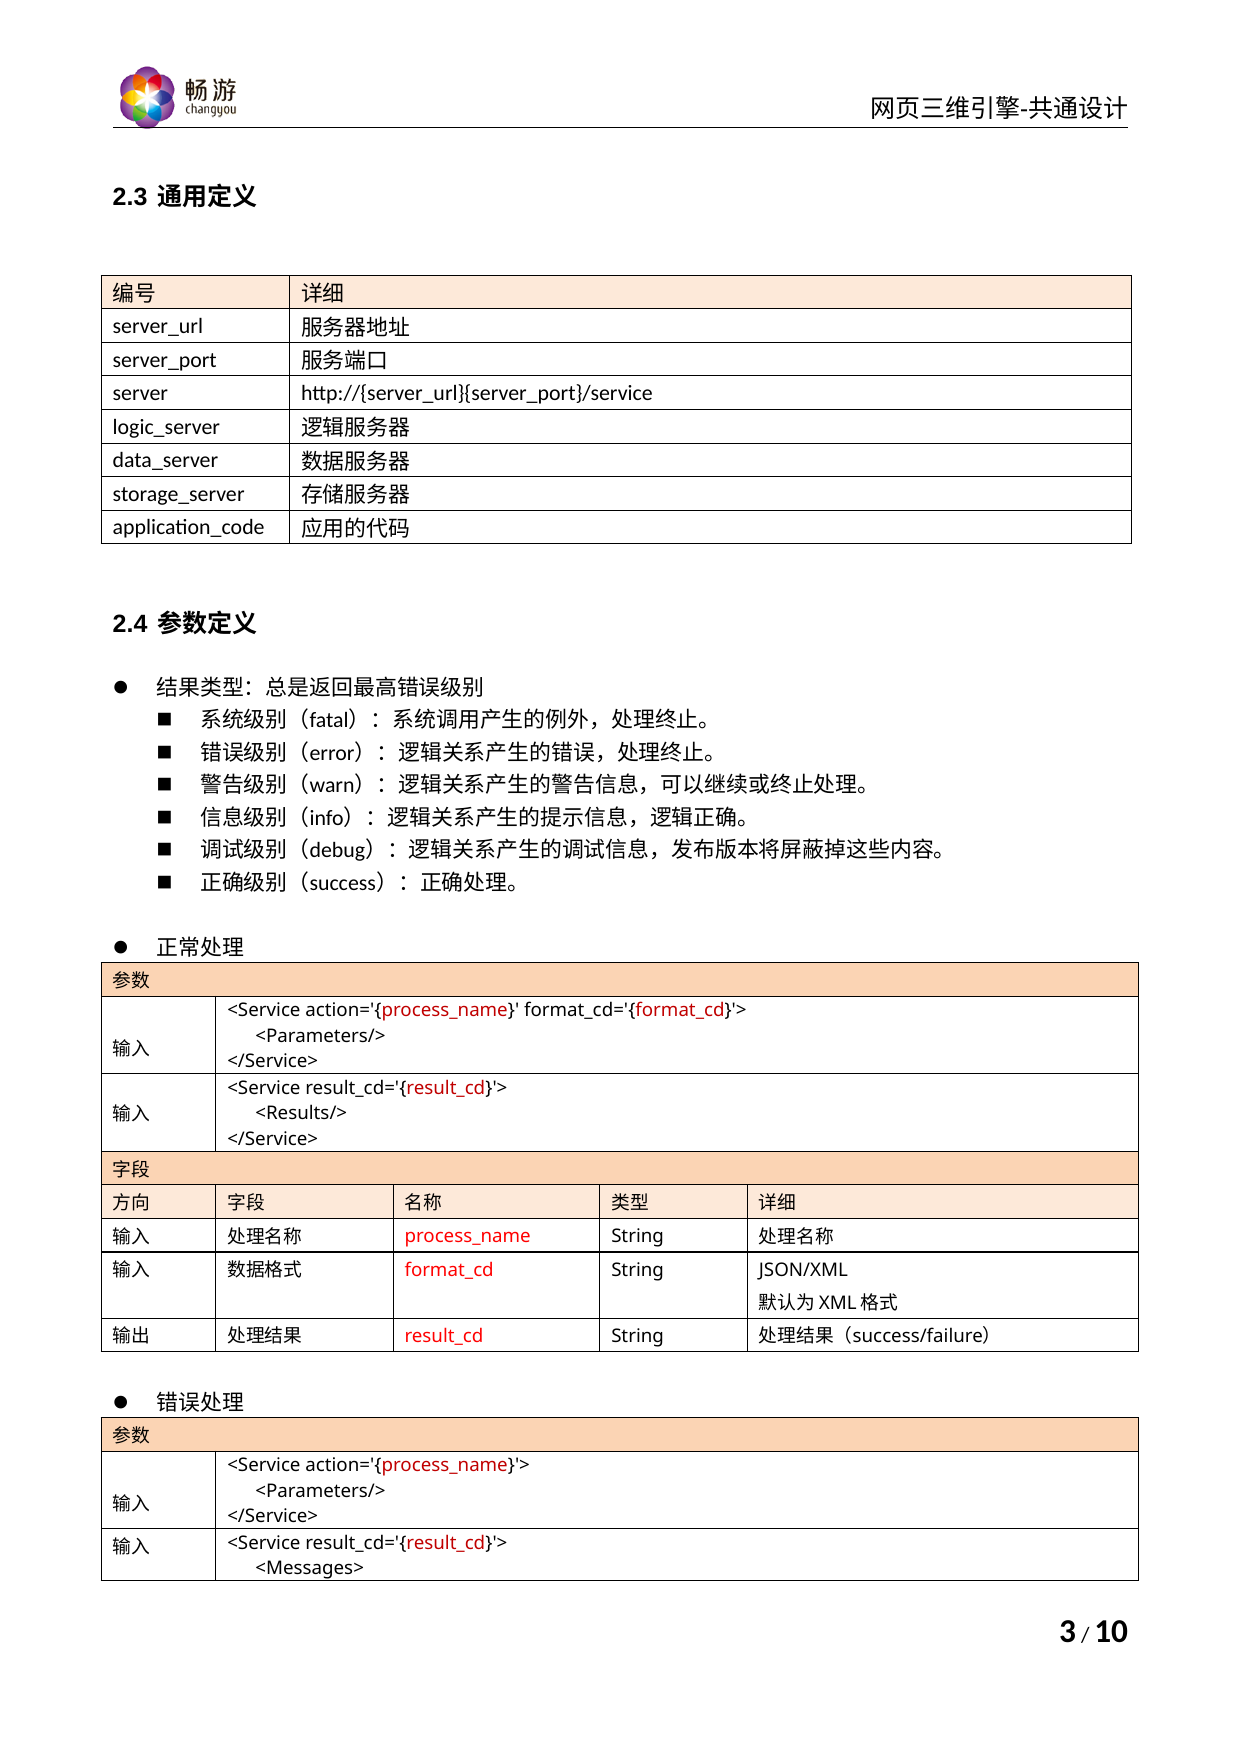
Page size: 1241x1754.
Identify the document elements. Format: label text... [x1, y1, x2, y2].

table_cell 处理名称 [748, 1219, 1138, 1251]
table_cell <Service result_cd='{result_cd}'> <Results/> </Service> [216, 1074, 1138, 1151]
list 错误级别（error）：逻辑关系产生的错误，处理终止。 [156, 734, 1128, 767]
table_cell 服务器地址 [290, 309, 1131, 342]
table_cell result_cd [394, 1319, 599, 1351]
list 正常处理 [112, 929, 1128, 962]
table_cell String [600, 1319, 747, 1351]
table_cell 输入 [102, 1529, 215, 1580]
table_cell http://{server_url}{server_port}/service [290, 376, 1131, 409]
table_cell storage_server [102, 477, 289, 509]
table_cell data_server [102, 444, 289, 476]
table_cell 方向 [102, 1185, 215, 1218]
table_cell process_name [394, 1219, 599, 1251]
table_cell 字段 [216, 1185, 393, 1218]
table_cell server_port [102, 343, 289, 375]
table_cell 名称 [394, 1185, 599, 1218]
list 调试级别（debug）：逻辑关系产生的调试信息，发布版本将屏蔽掉这些内容。 [156, 832, 1128, 864]
table_cell application_code [102, 511, 289, 543]
text 参数定义 [112, 589, 1128, 654]
table_header 参数 [102, 1418, 1138, 1451]
table_cell 处理结果（success/failure） [748, 1319, 1138, 1351]
table_header 参数 [102, 963, 1138, 996]
table_cell 应用的代码 [290, 511, 1131, 543]
list 系统级别（fatal）：系统调用产生的例外，处理终止。 [156, 702, 1128, 734]
table_cell 输出 [102, 1319, 215, 1351]
table_cell 输入 [102, 1074, 215, 1151]
table_cell 输入 [102, 997, 215, 1073]
list 警告级别（warn）：逻辑关系产生的警告信息，可以继续或终止处理。 [156, 767, 1128, 799]
table_cell 数据格式 [216, 1253, 393, 1317]
list 结果类型：总是返回最高错误级别 [112, 669, 1128, 702]
table_cell server [102, 376, 289, 409]
table_cell 输入 [102, 1253, 215, 1317]
table_cell 类型 [600, 1185, 747, 1218]
table_cell logic_server [102, 410, 289, 442]
table_cell server_url [102, 309, 289, 342]
table_cell 处理名称 [216, 1219, 393, 1251]
table_cell 详细 [748, 1185, 1138, 1218]
table_header 编号 [102, 276, 289, 308]
table_cell 字段 [102, 1152, 1138, 1184]
table_cell 处理结果 [216, 1319, 393, 1351]
table_header 详细 [290, 276, 1131, 308]
table_cell 数据服务器 [290, 444, 1131, 476]
table_cell <Service action='{process_name}' format_cd='{format_cd}'> <Parameters/> </Service> [216, 997, 1138, 1073]
table_cell 输入 [102, 1219, 215, 1251]
table_cell String [600, 1253, 747, 1317]
table_cell String [600, 1219, 747, 1251]
table_cell JSON/XML 默认为XML格式 [748, 1253, 1138, 1317]
table_cell 输入 [102, 1452, 215, 1528]
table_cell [216, 1529, 1138, 1580]
list 正确级别（success）：正确处理。 [156, 864, 1128, 897]
table_cell 存储服务器 [290, 477, 1131, 509]
table_cell 服务端口 [290, 343, 1131, 375]
table_cell 逻辑服务器 [290, 410, 1131, 442]
table_cell <Service action='{process_name}'> <Parameters/> </Service> [216, 1452, 1138, 1528]
picture [110, 63, 252, 131]
list 信息级别（info）：逻辑关系产生的提示信息，逻辑正确。 [156, 799, 1128, 832]
text 通用定义 [112, 162, 1128, 227]
list 错误处理 [112, 1384, 1128, 1417]
table_cell format_cd [394, 1253, 599, 1317]
